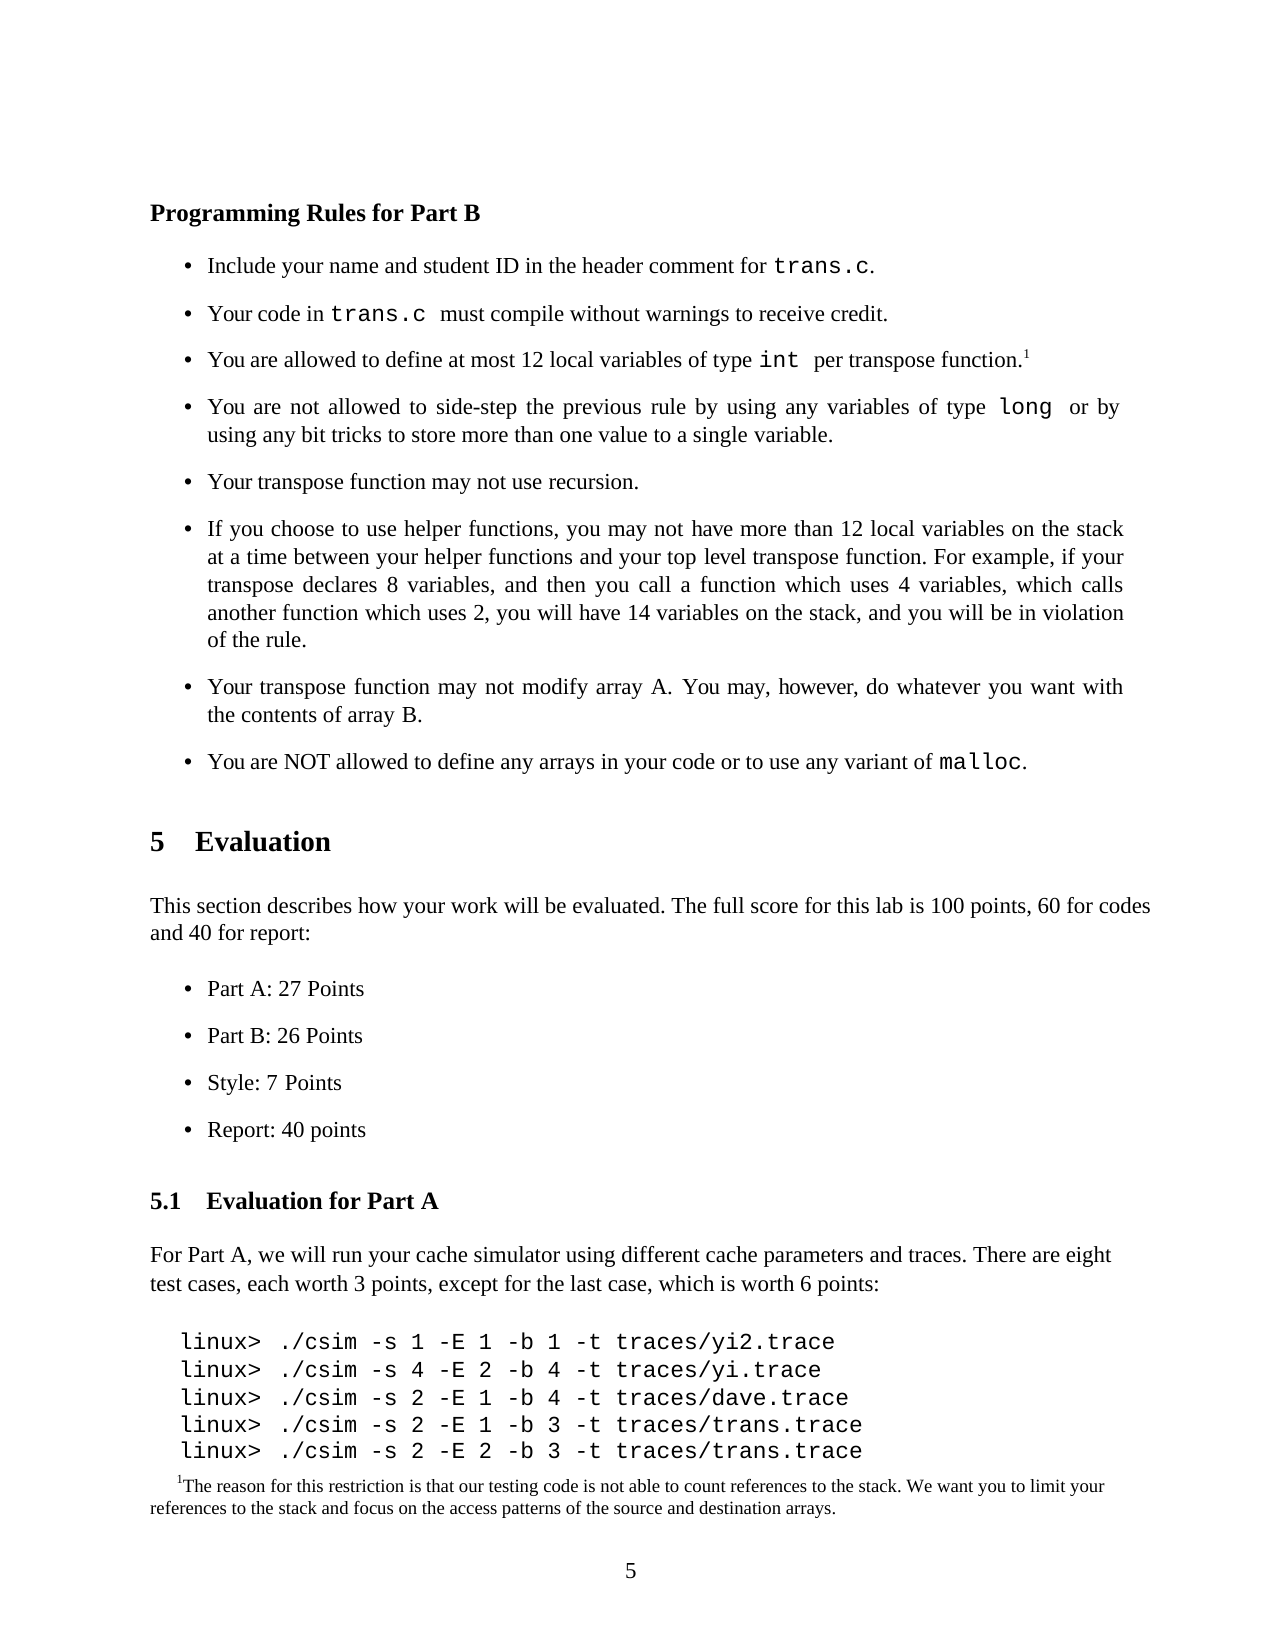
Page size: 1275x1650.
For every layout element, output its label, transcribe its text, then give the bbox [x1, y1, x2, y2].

subtitle Programming Rules for Part B [150, 198, 1202, 226]
table_header ./csim [270, 1330, 363, 1357]
table_header -t [567, 1330, 608, 1357]
table_header 1 [404, 1330, 431, 1357]
table_cell traces/trans.trace [608, 1440, 867, 1465]
table_cell linux> [174, 1440, 270, 1465]
table_cell ./csim [270, 1385, 363, 1413]
table_header -E [431, 1330, 472, 1357]
table_cell ./csim [270, 1357, 363, 1385]
table_cell 2 [404, 1385, 431, 1413]
table_cell 2 [404, 1440, 431, 1465]
table_cell 2 [472, 1440, 498, 1465]
table_cell -t [567, 1385, 608, 1413]
list Report: 40 points [184, 1116, 1202, 1142]
table_header -s [363, 1330, 404, 1357]
table_cell -b [499, 1385, 540, 1413]
list Your code in trans.c must compile without warnings to receive credit. [184, 299, 1202, 328]
table_cell 2 [404, 1413, 431, 1439]
list You are NOT allowed to define any arrays in your code or to use any variant of malloc. [184, 748, 1202, 776]
list If you choose to use helper functions, you may not have more than 12 local variables on the stack at a time between your helper functions and your top level transpose function. For example, if your transpose declares 8 variables, and then you call a function which uses 4 variables, which calls another function which uses 2, you will have 14 variables on the stack, and you will be in violation of the rule. [184, 515, 1124, 653]
text This section describes how your work will be evaluated. The full score for this lab is 100 points, 60 for codes and 40 for report: [150, 892, 1154, 945]
table_cell -b [499, 1413, 540, 1439]
list You are allowed to define at most 12 local variables of type int per transpose function.1 [184, 346, 1202, 375]
subtitle Evaluation [150, 824, 1202, 858]
table_cell ./csim [270, 1413, 363, 1439]
table_cell -t [567, 1440, 608, 1465]
table_cell -s [363, 1440, 404, 1465]
table_cell 2 [472, 1357, 498, 1385]
table_header linux> [174, 1330, 270, 1357]
list Include your name and student ID in the header comment for trans.c. [184, 252, 1202, 281]
table_cell 3 [540, 1413, 567, 1439]
table_cell ./csim [270, 1440, 363, 1465]
list Your transpose function may not modify array A. You may, however, do whatever you want with the contents of array B. [184, 673, 1124, 727]
list Style: 7 Points [184, 1069, 1202, 1095]
table_cell -s [363, 1413, 404, 1439]
list Part A: 27 Points [184, 975, 1202, 1002]
table_cell 1 [472, 1413, 498, 1439]
table_cell linux> [174, 1385, 270, 1413]
table_cell linux> [174, 1357, 270, 1385]
table_cell -E [431, 1357, 472, 1385]
table_cell traces/yi.trace [608, 1357, 867, 1385]
subtitle Evaluation for Part A [150, 1186, 1202, 1214]
text For Part A, we will run your cache simulator using different cache parameters and traces. There are eight test cases, each worth 3 points, except for the last case, which is worth 6 points: [150, 1241, 1123, 1296]
table_cell 4 [540, 1385, 567, 1413]
list Part B: 26 Points [184, 1022, 1202, 1048]
table_cell 4 [404, 1357, 431, 1385]
table_cell -t [567, 1413, 608, 1439]
table_cell -E [431, 1440, 472, 1465]
table_cell -b [499, 1440, 540, 1465]
table_cell traces/dave.trace [608, 1385, 867, 1413]
table_cell -s [363, 1385, 404, 1413]
table_cell -b [499, 1357, 540, 1385]
table_cell -E [431, 1413, 472, 1439]
table_cell traces/trans.trace [608, 1413, 867, 1439]
table_cell 1 [472, 1385, 498, 1413]
table_cell 3 [540, 1440, 567, 1465]
table_header -b [499, 1330, 540, 1357]
table_cell -s [363, 1357, 404, 1385]
text 1The reason for this restriction is that our testing code is not able to count references to the stack. We want you to limit your references to the stack and focus on the access patterns of the source and destination arrays. [150, 1472, 1108, 1519]
list You are not allowed to side-step the previous rule by using any variables of type long or by using any bit tricks to store more than one value to a single variable. [184, 393, 1120, 448]
table_cell -t [567, 1357, 608, 1385]
table_cell linux> [174, 1413, 270, 1439]
table_cell -E [431, 1385, 472, 1413]
table_header 1 [540, 1330, 567, 1357]
table_cell 4 [540, 1357, 567, 1385]
table_header traces/yi2.trace [608, 1330, 867, 1357]
list Your transpose function may not use recursion. [184, 468, 1202, 494]
table_header 1 [472, 1330, 498, 1357]
